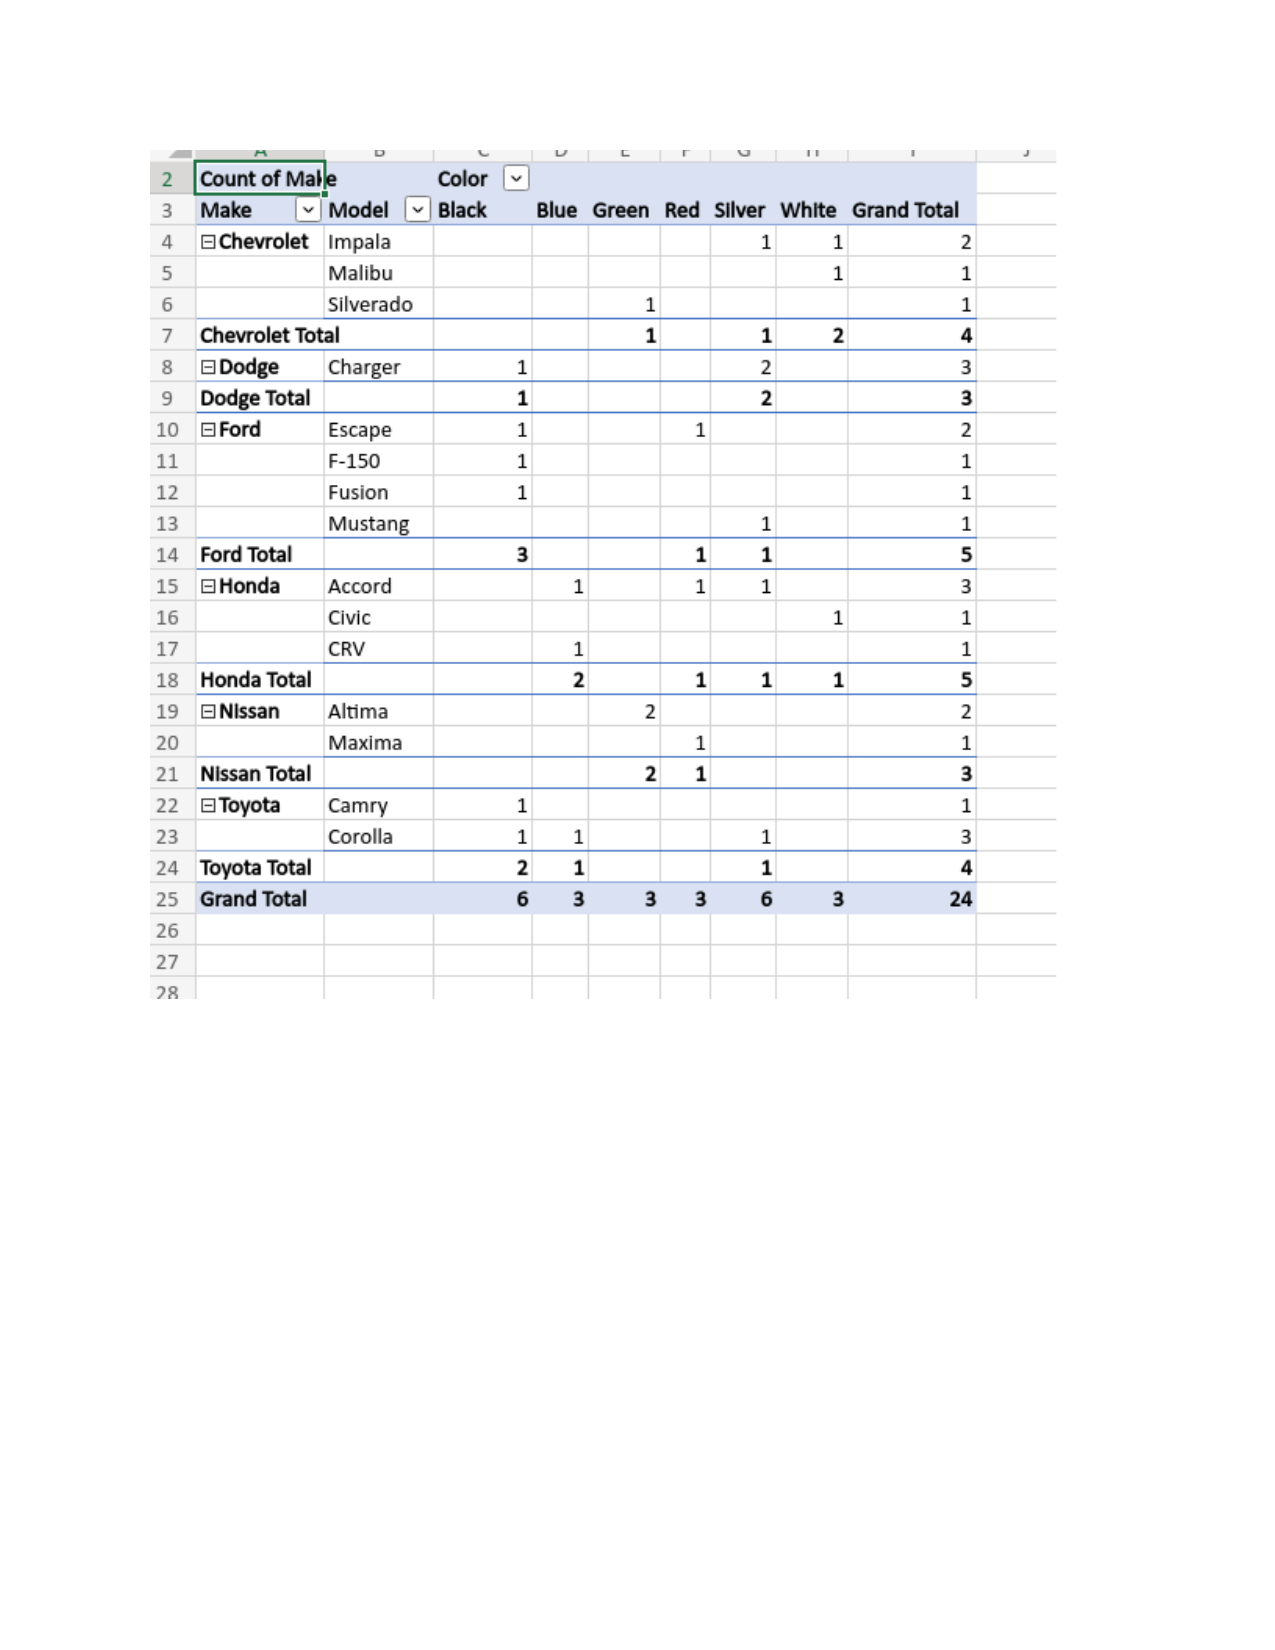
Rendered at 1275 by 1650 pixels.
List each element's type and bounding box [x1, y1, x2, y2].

picture [150, 150, 1057, 999]
